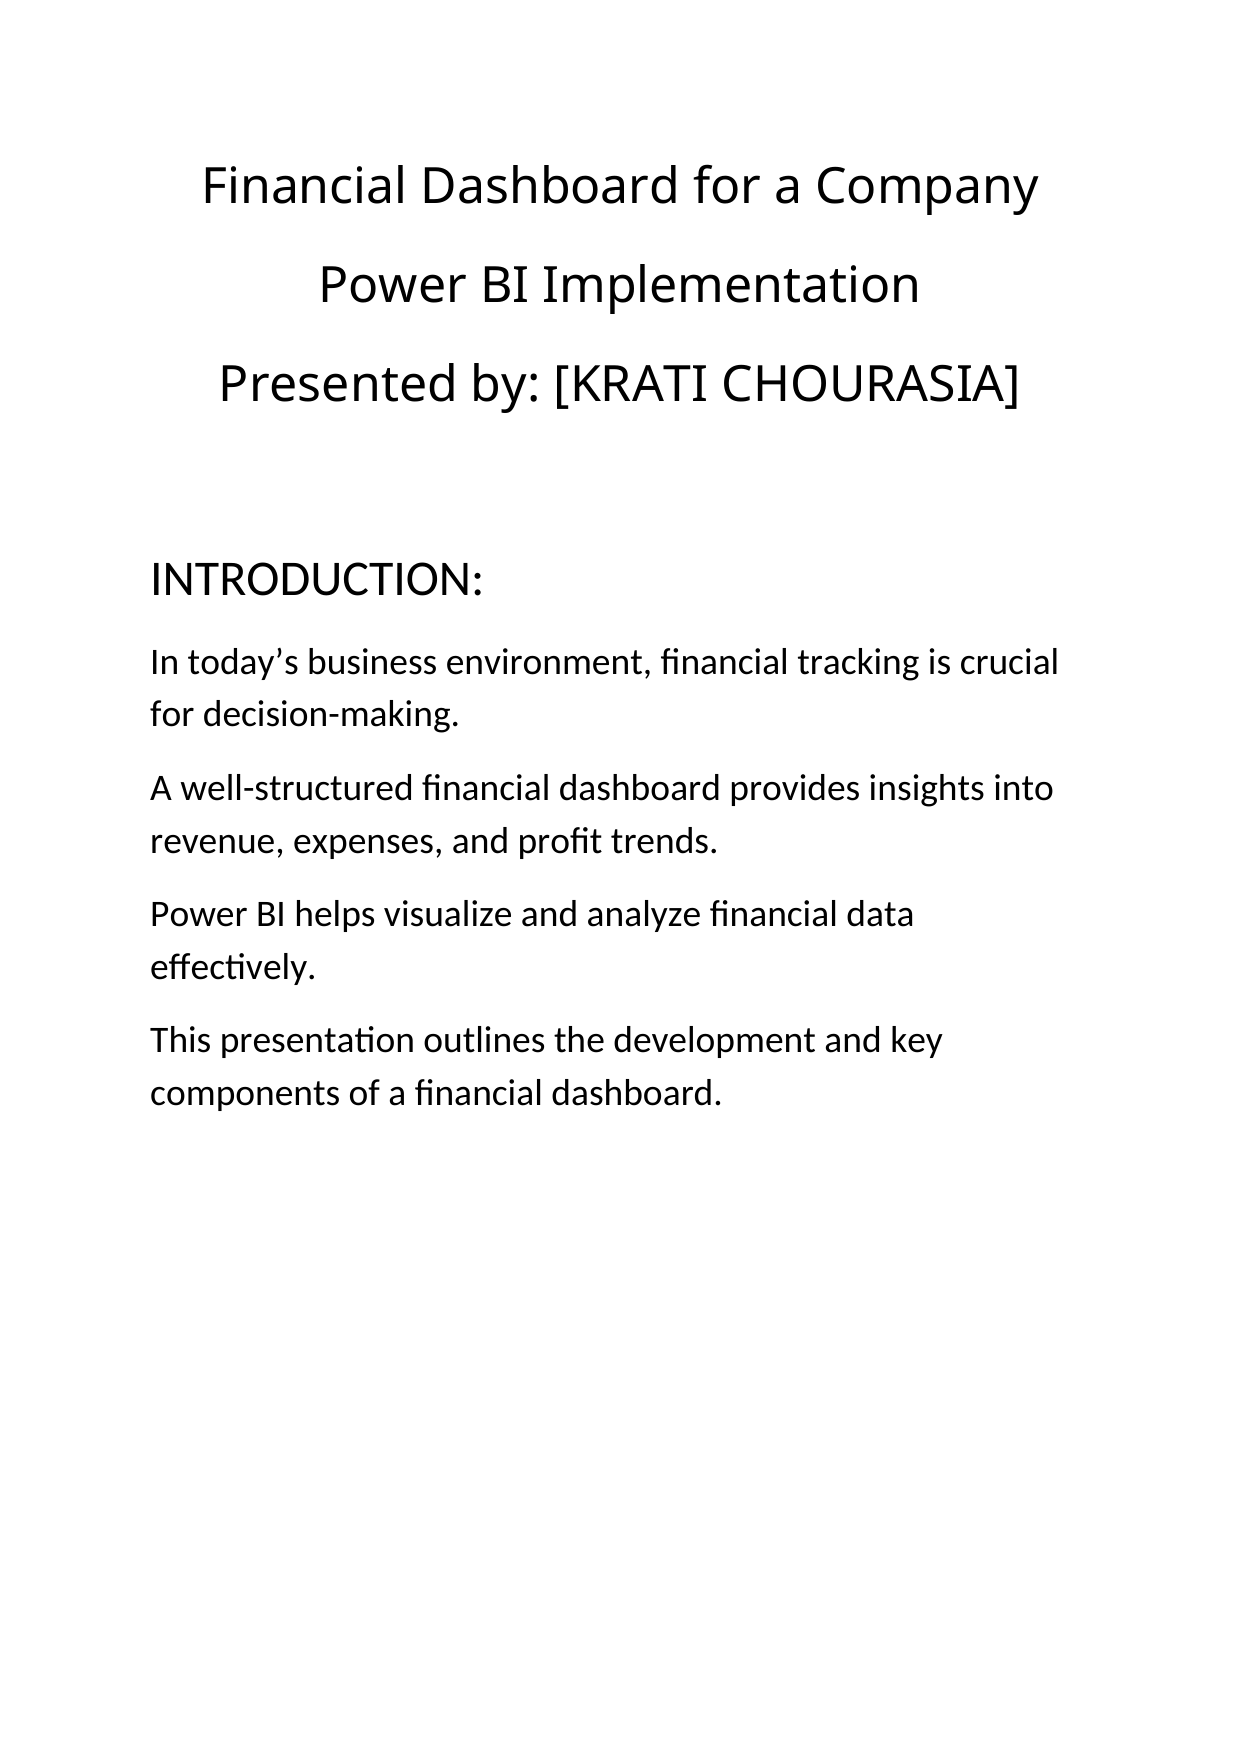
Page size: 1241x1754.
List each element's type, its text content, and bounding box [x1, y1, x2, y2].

text In today’s business environment, financial tracking is crucial for decision-making. [150, 638, 1090, 736]
text Presented by: [KRATI CHOURASIA] [150, 348, 1090, 416]
text Power BI Implementation [150, 249, 1090, 317]
text Power BI helps visualize and analyze financial data effectively. [150, 890, 1090, 989]
text A well-structured financial dashboard provides insights into revenue, expenses, and profit trends. [150, 764, 1090, 862]
text This presentation outlines the development and key components of a financial dashboard. [150, 1016, 1090, 1115]
text INTRODUCTION: [150, 547, 1090, 608]
text Financial Dashboard for a Company [150, 150, 1090, 218]
